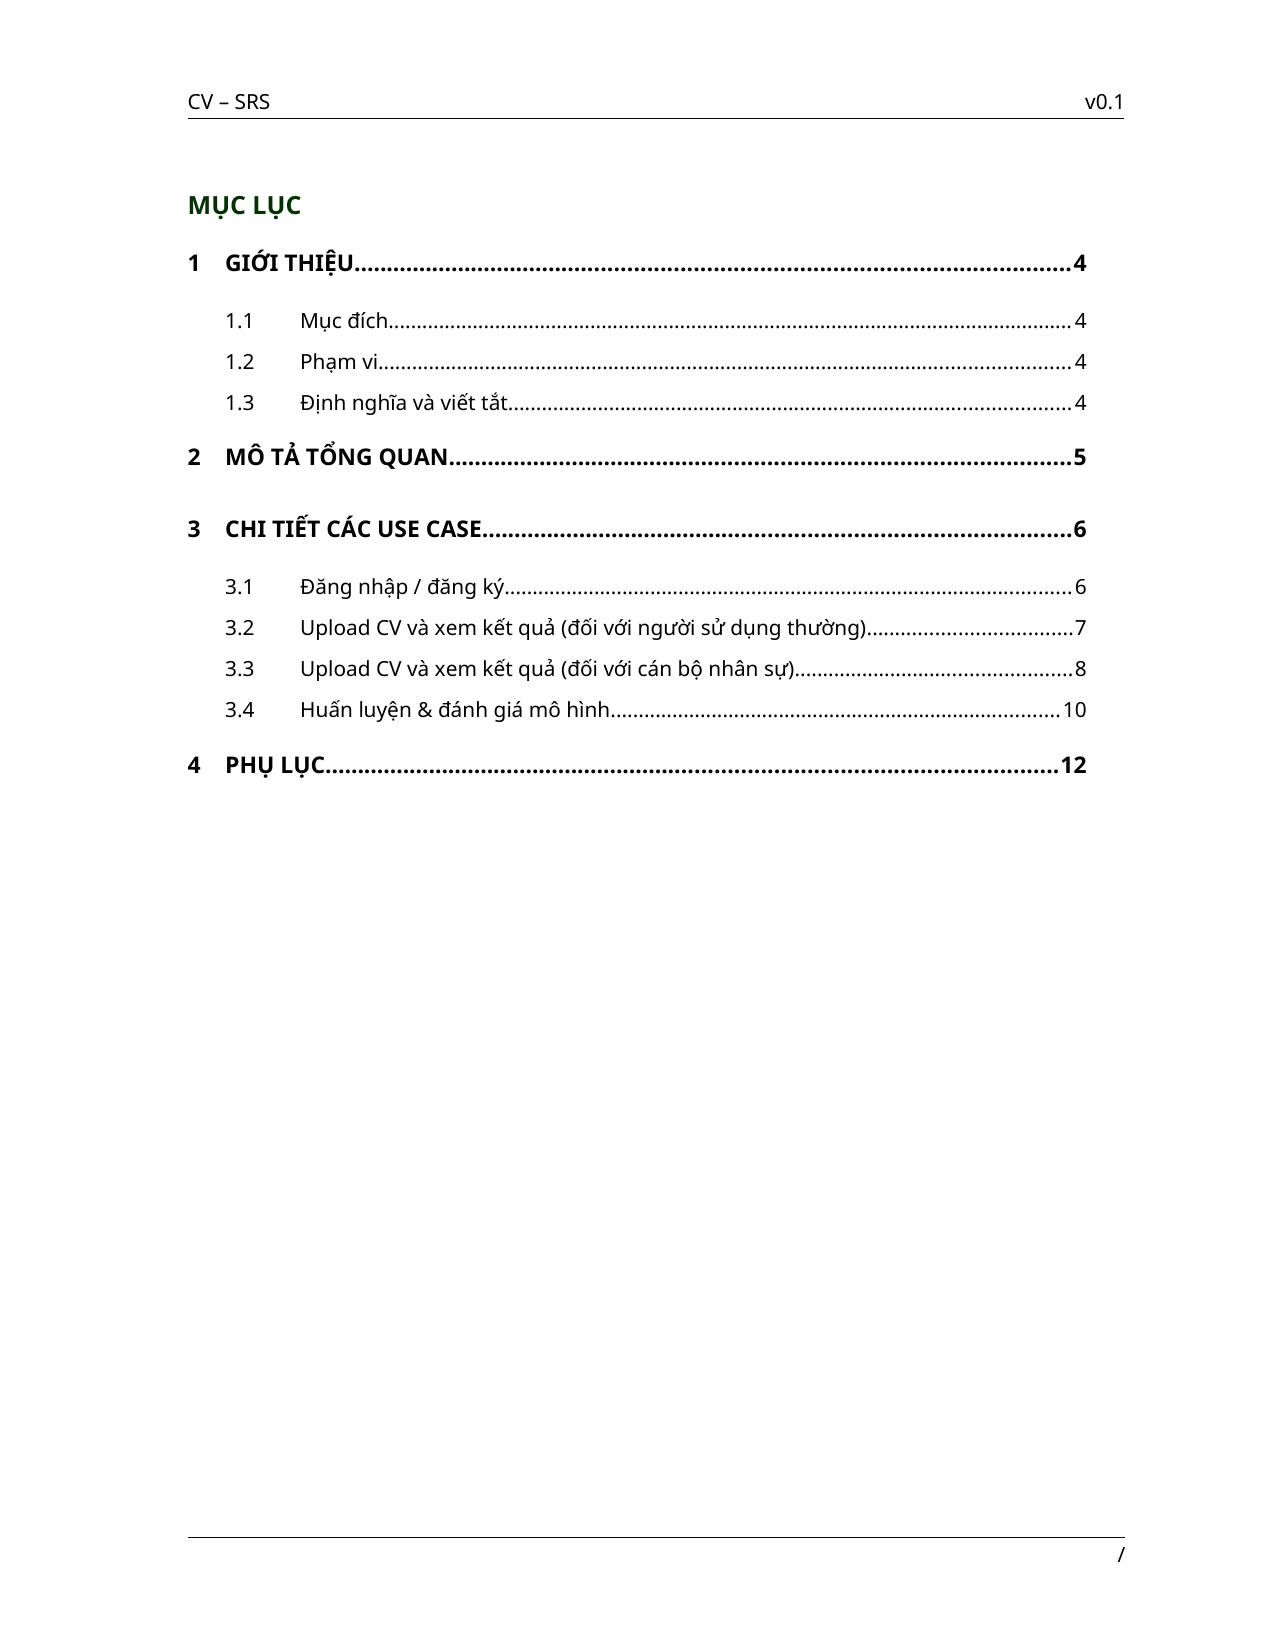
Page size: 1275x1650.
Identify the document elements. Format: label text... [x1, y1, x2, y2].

text 3.1 Đăng nhập / đăng ký 6 [225, 572, 1125, 601]
text 1.3 Định nghĩa và viết tắt 4 [225, 388, 1125, 416]
text 1 Giới thiệu 4 [187, 247, 1125, 278]
text 3.3 Upload CV và xem kết quả (đối với cán bộ nhân sự) 8 [225, 654, 1125, 683]
text 2 Mô tả tổng quan 5 [187, 441, 1125, 472]
text 3.4 Huấn luyện & đánh giá mô hình 10 [225, 695, 1125, 724]
text 3.2 Upload CV và xem kết quả (đối với người sử dụng thường) 7 [225, 613, 1125, 642]
text Mục lục [187, 187, 1125, 222]
text 1.2 Phạm vi 4 [225, 347, 1125, 375]
text 3 Chi tiết các use case 6 [187, 513, 1125, 544]
text 4 Phụ lục 12 [187, 749, 1125, 780]
text 1.1 Mục đích 4 [225, 306, 1125, 334]
